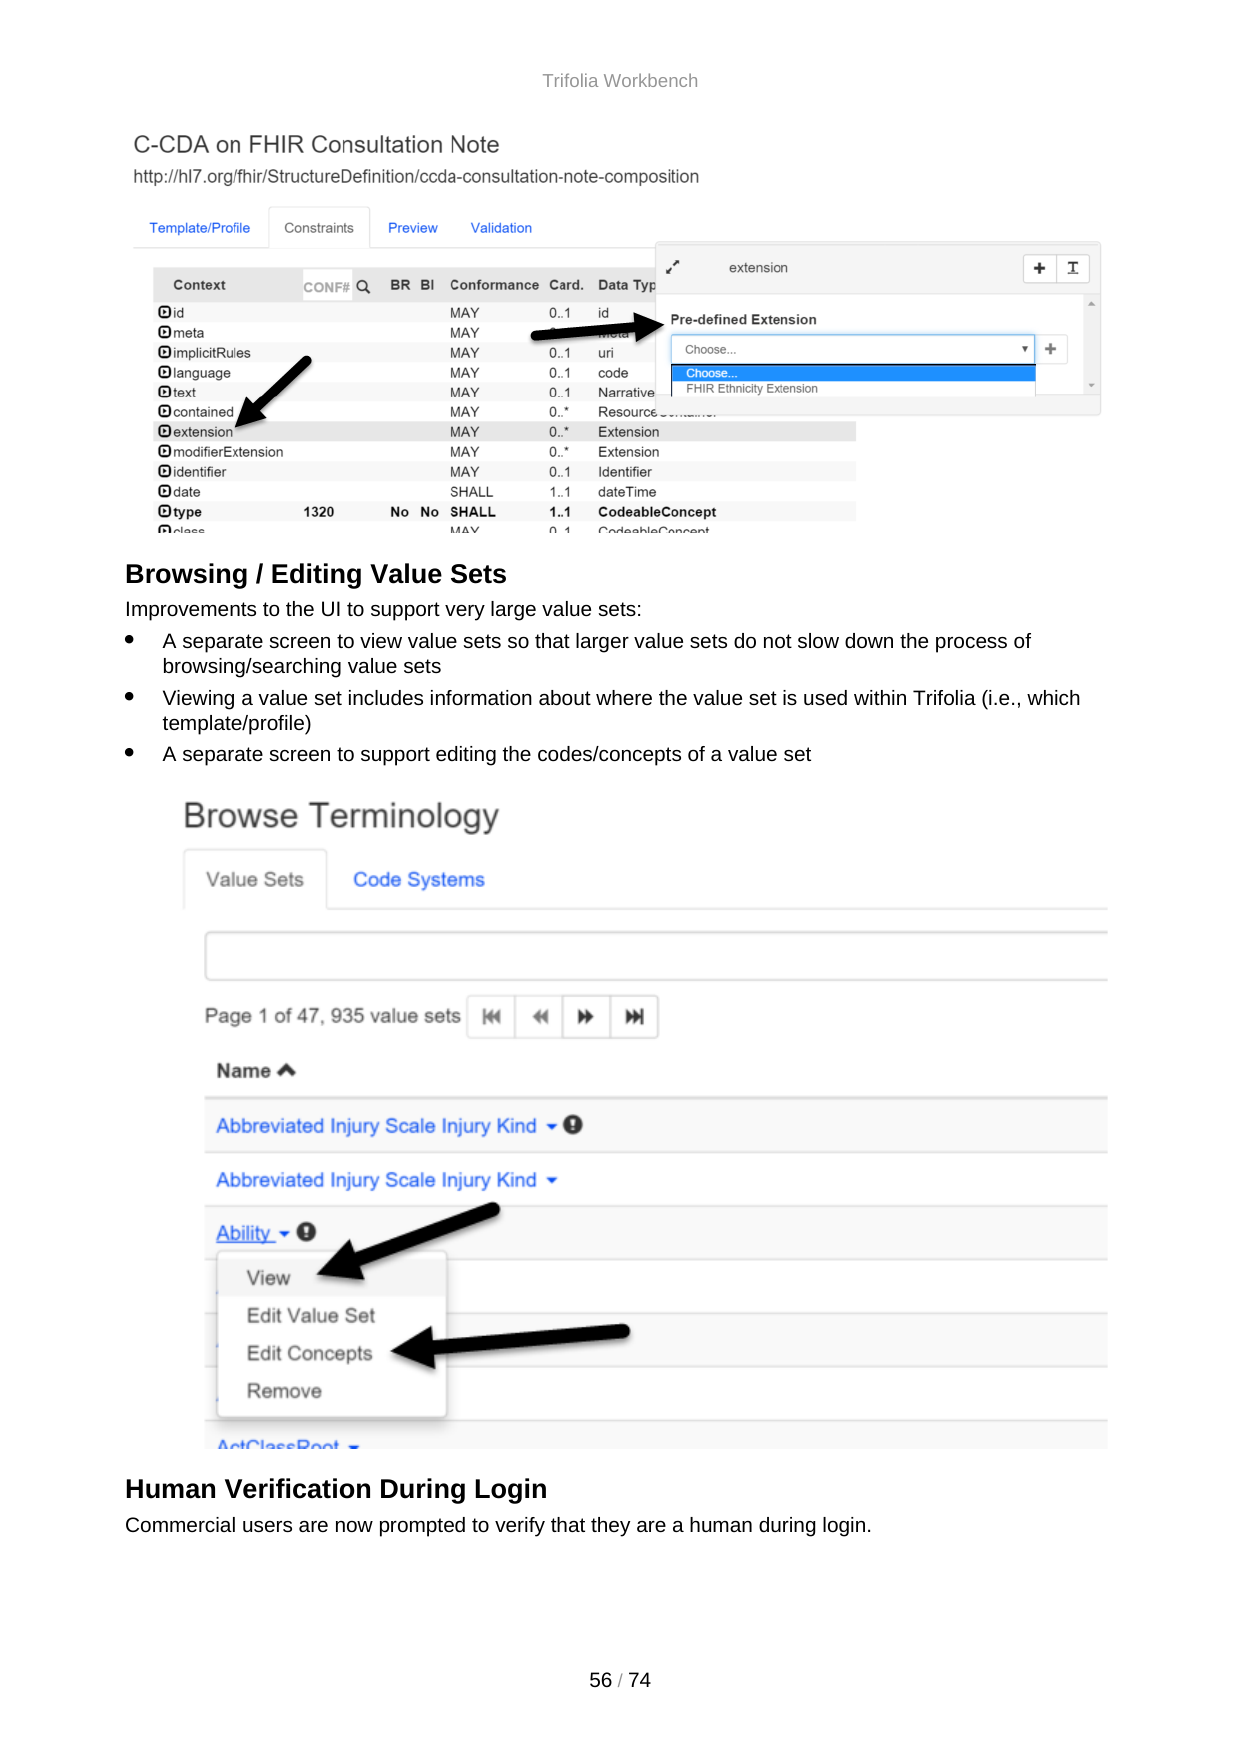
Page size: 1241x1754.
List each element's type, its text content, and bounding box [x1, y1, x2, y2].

subtitle Browsing / Editing Value Sets [125, 558, 1115, 589]
text Improvements to the UI to support very large value sets: [125, 597, 1115, 621]
picture [125, 125, 1108, 533]
picture [125, 775, 1108, 1449]
text Commercial users are now prompted to verify that they are a human during login. [125, 1512, 1115, 1536]
list Viewing a value set includes information about where the value set is used within Trifolia (i.e., which template/profile) [125, 685, 1115, 734]
subtitle Human Verification During Login [125, 1473, 1115, 1505]
list A separate screen to view value sets so that larger value sets do not slow down the process of browsing/searching value sets [125, 629, 1115, 678]
list A separate screen to support editing the codes/concepts of a value set [125, 742, 1115, 767]
